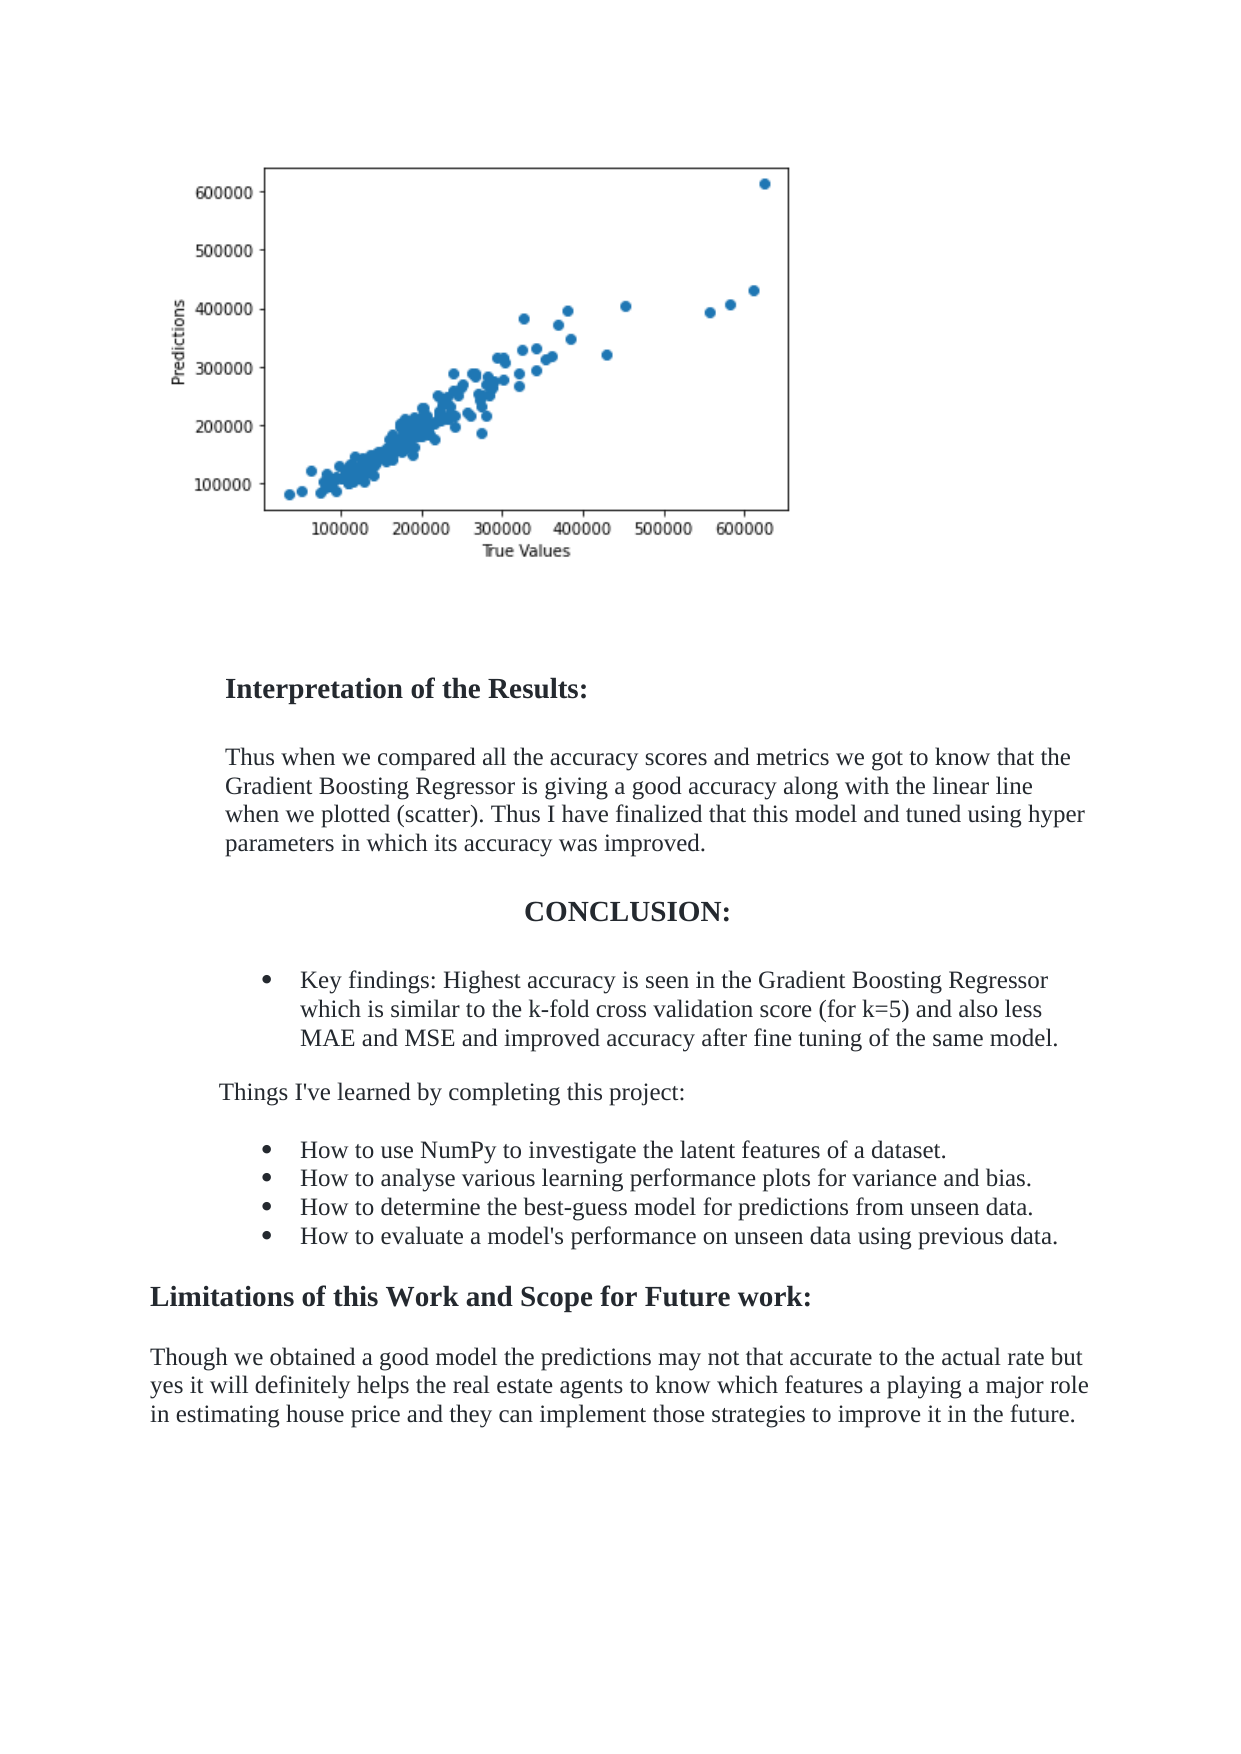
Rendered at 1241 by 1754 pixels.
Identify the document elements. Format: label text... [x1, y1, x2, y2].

subtitle Interpretation of the Results: [225, 671, 1090, 704]
list How to use NumPy to investigate the latent features of a dataset. [262, 1135, 1090, 1163]
subtitle Thus when we compared all the accuracy scores and metrics we got to know that the Gradient Boosting Regressor is giving a good accuracy along with the linear line when we plotted (scatter). Thus I have finalized that this model and tuned using hyper parameters in which its accuracy was improved. [225, 742, 1090, 857]
subtitle Key findings: Highest accuracy is seen in the Gradient Boosting Regressor which is similar to the k-fold cross validation score (for k=5) and also less MAE and MSE and improved accuracy after fine tuning of the same model. [262, 966, 1090, 1052]
list How to evaluate a model's performance on unseen data using previous data. [262, 1221, 1090, 1250]
text Things I've learned by completing this project: [150, 1077, 1090, 1106]
text Limitations of this Work and Scope for Future work: [150, 1279, 1090, 1312]
list How to determine the best-guess model for predictions from unseen data. [262, 1192, 1090, 1221]
list How to analyse various learning performance plots for variance and bias. [262, 1163, 1090, 1192]
subtitle CONCLUSION: [225, 894, 1090, 928]
text Though we obtained a good model the predictions may not that accurate to the actual rate but yes it will definitely helps the real estate agents to know which features a playing a major role in estimating house price and they can implement those strategies to improve it in the future. [150, 1342, 1090, 1428]
picture [150, 150, 827, 568]
